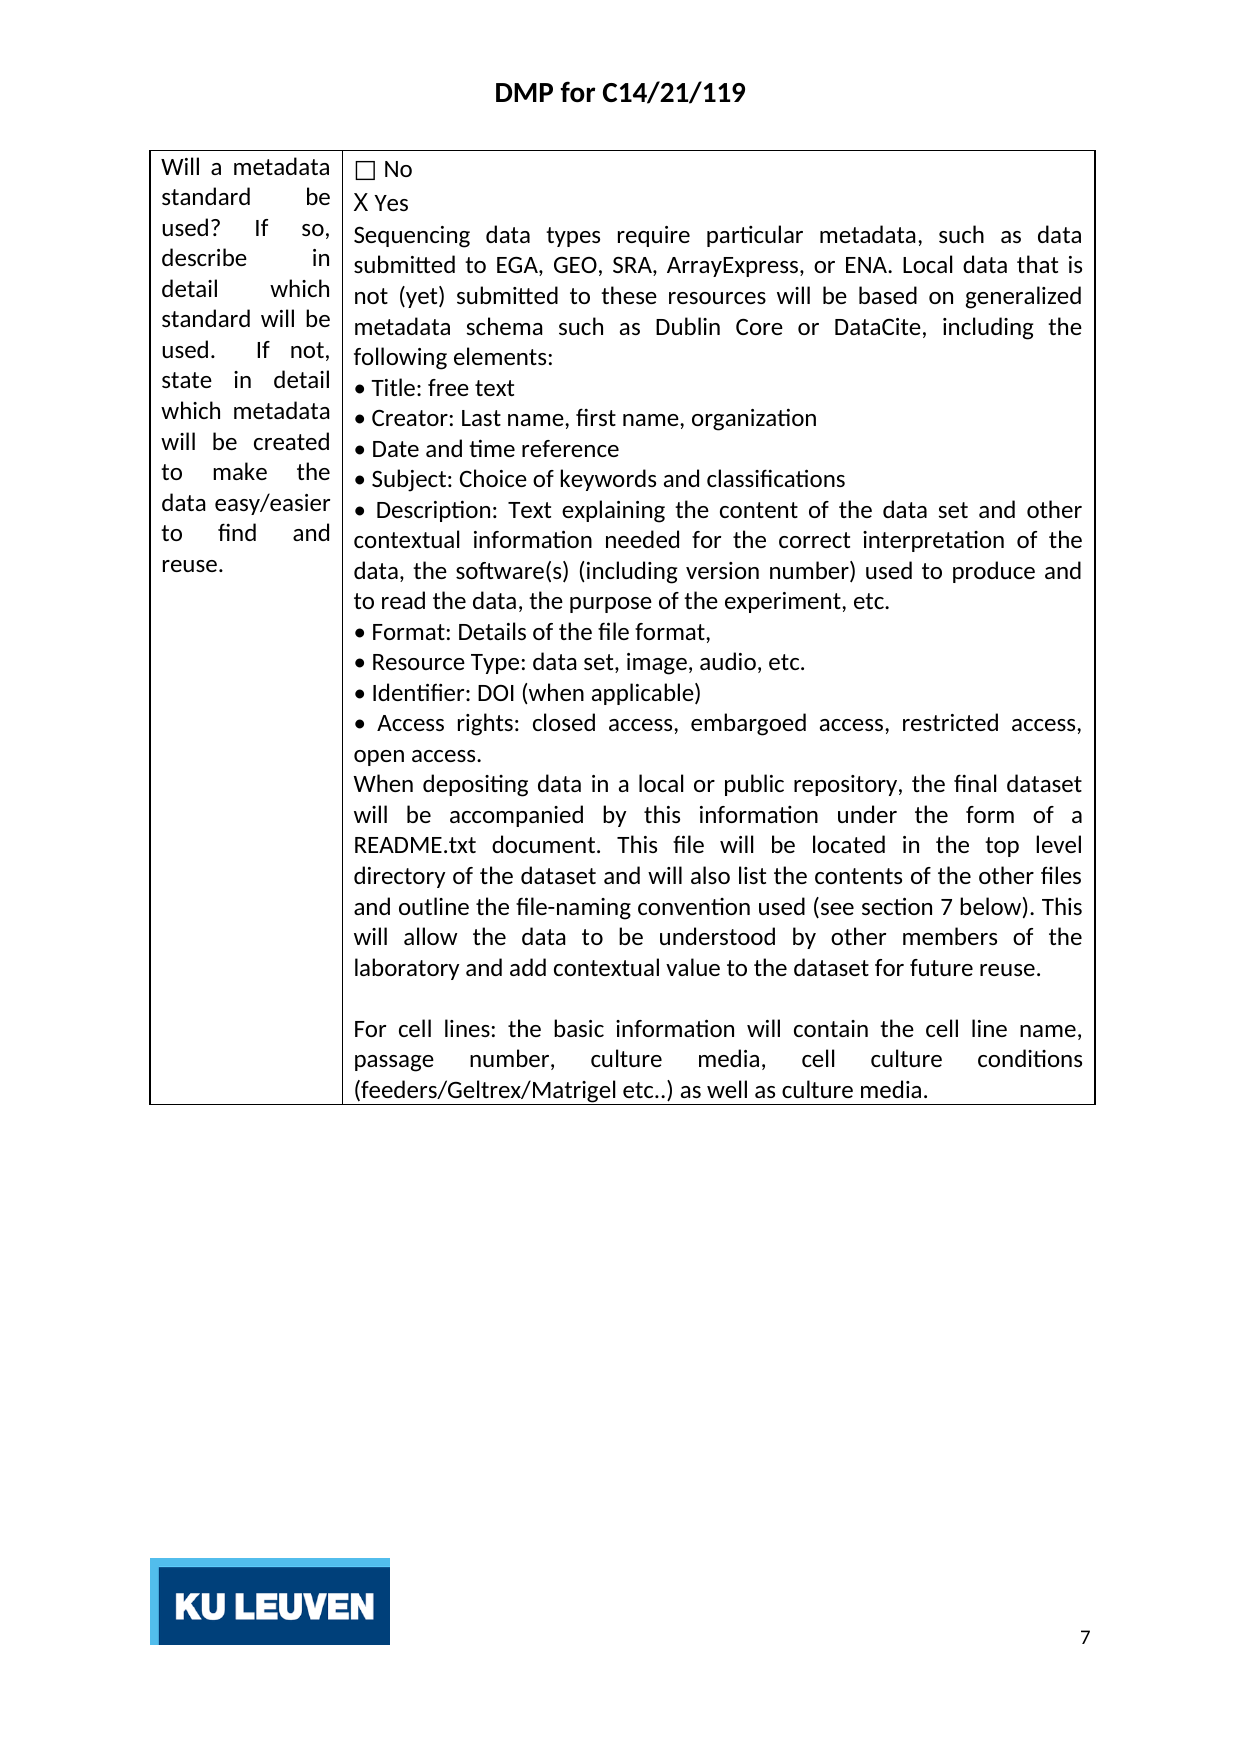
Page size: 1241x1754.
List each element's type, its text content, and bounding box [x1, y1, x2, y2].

table_cell □ No X Yes Sequencing data types require particular metadata, such as data submitted to EGA, GEO, SRA, ArrayExpress, or ENA. Local data that is not (yet) submitted to these resources will be based on generalized metadata schema such as Dublin Core or DataCite, including the following elements: • Title: free text • Creator: Last name, first name, organization • Date and time reference • Subject: Choice of keywords and classifications • Description: Text explaining the content of the data set and other contextual information needed for the correct interpretation of the data, the software(s) (including version number) used to produce and to read the data, the purpose of the experiment, etc. • Format: Details of the file format, • Resource Type: data set, image, audio, etc. • Identifier: DOI (when applicable) • Access rights: closed access, embargoed access, restricted access, open access. When depositing data in a local or public repository, the final dataset will be accompanied by this information under the form of a README.txt document. This file will be located in the top level directory of the dataset and will also list the contents of the other files and outline the file-naming convention used (see section 7 below). This will allow the data to be understood by other members of the laboratory and add contextual value to the dataset for future reuse. For cell lines: the basic information will contain the cell line name, passage number, culture media, cell culture conditions (feeders/Geltrex/Matrigel etc..) as well as culture media. [343, 151, 1094, 1104]
table_cell Will a metadata standard be used? If so, describe in detail which standard will be used. If not, state in detail which metadata will be created to make the data easy/easier to find and reuse. [151, 151, 342, 1104]
picture [150, 1558, 390, 1645]
